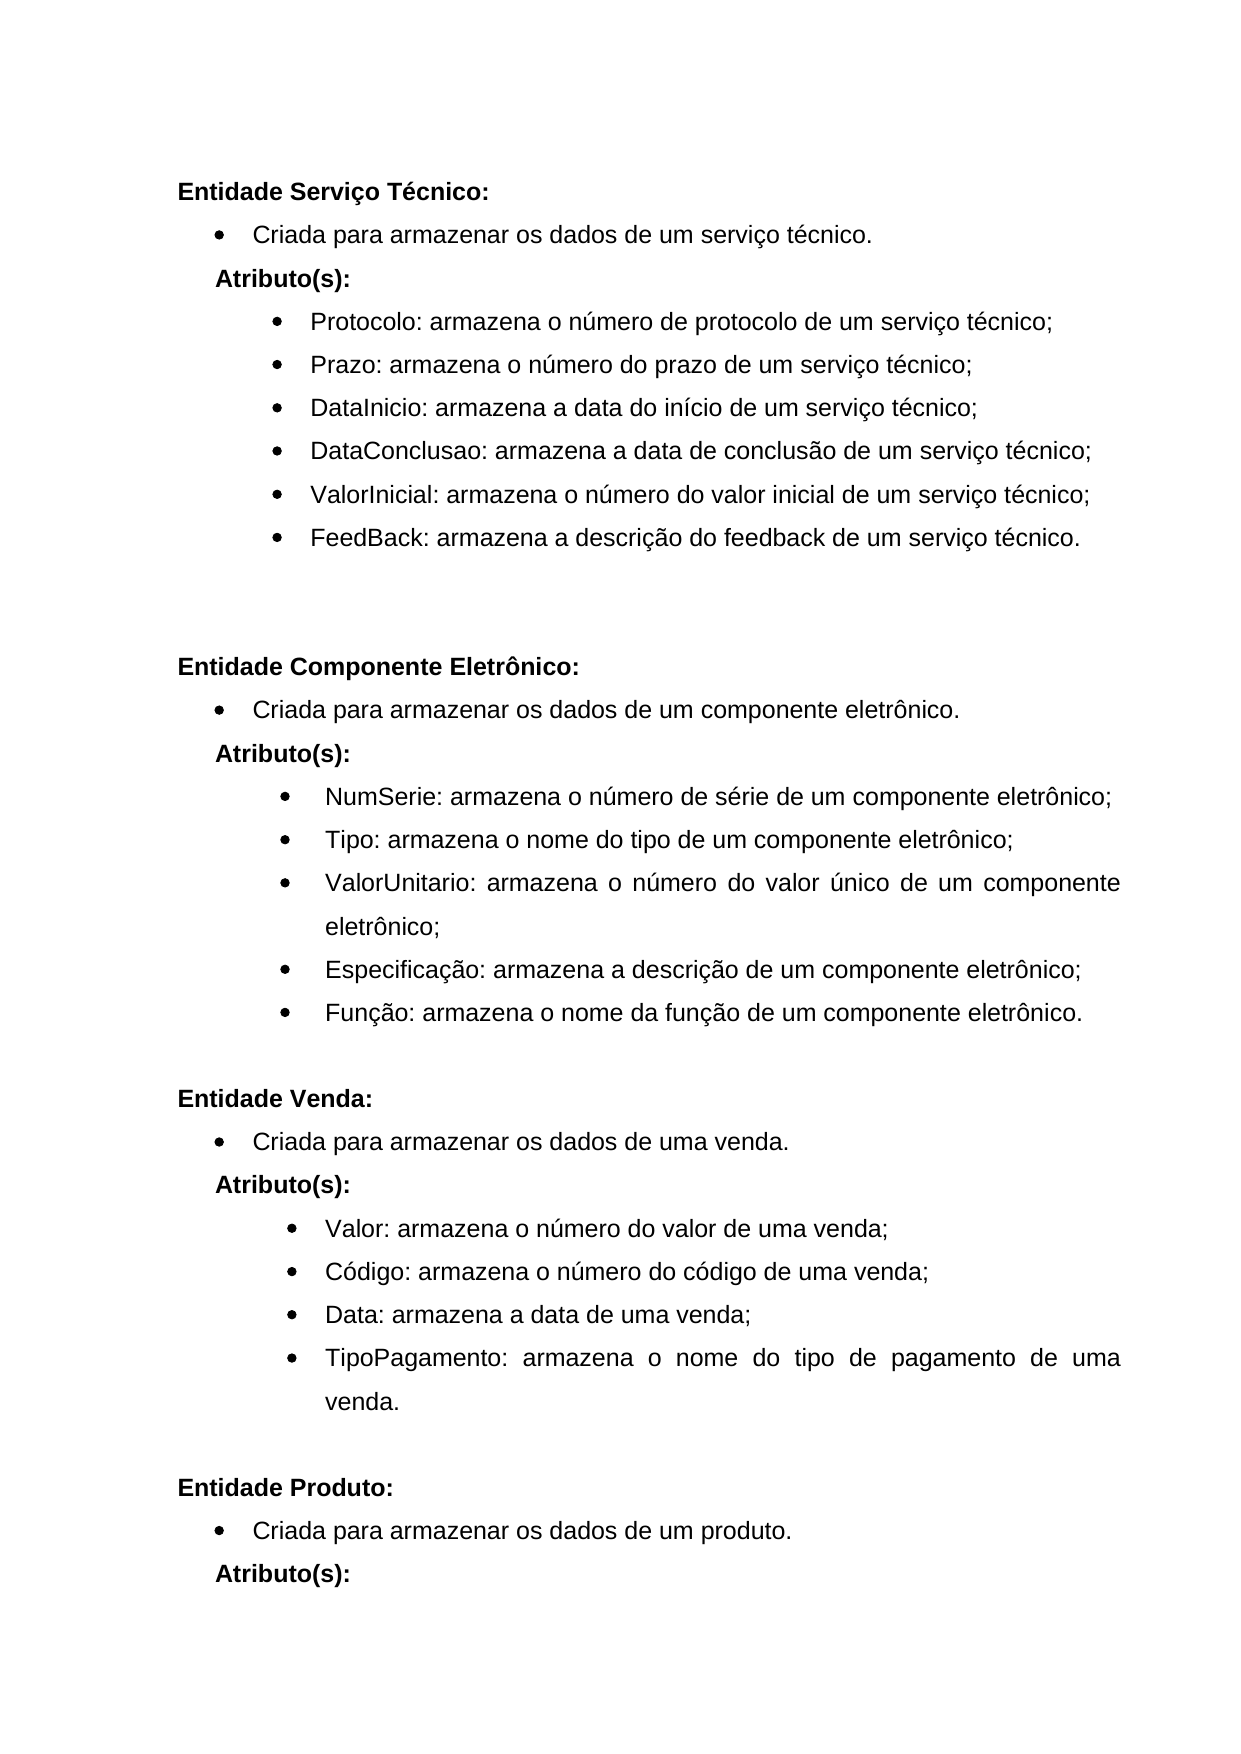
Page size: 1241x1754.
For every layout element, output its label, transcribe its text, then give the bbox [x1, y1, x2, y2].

list FeedBack: armazena a descrição do feedback de um serviço técnico. [273, 523, 1122, 552]
text Atributo(s): [215, 1559, 1122, 1588]
list Criada para armazenar os dados de um produto. [215, 1516, 1122, 1545]
list NumSerie: armazena o número de série de um componente eletrônico; [281, 782, 1122, 811]
list ValorInicial: armazena o número do valor inicial de um serviço técnico; [273, 479, 1122, 508]
list Tipo: armazena o nome do tipo de um componente eletrônico; [281, 825, 1122, 854]
list Data: armazena a data de uma venda; [287, 1300, 1122, 1329]
text Entidade Produto: [177, 1473, 1122, 1502]
list Criada para armazenar os dados de uma venda. [215, 1127, 1122, 1156]
list DataInicio: armazena a data do início de um serviço técnico; [273, 393, 1122, 422]
list Código: armazena o número do código de uma venda; [287, 1257, 1122, 1286]
list Valor: armazena o número do valor de uma venda; [287, 1214, 1122, 1242]
text Entidade Venda: [177, 1084, 1122, 1113]
text Entidade Componente Eletrônico: [177, 652, 1122, 681]
text Entidade Serviço Técnico: [177, 177, 1122, 206]
list Prazo: armazena o número do prazo de um serviço técnico; [273, 350, 1122, 379]
list ValorUnitario: armazena o número do valor único de um componente eletrônico; [281, 868, 1122, 940]
list Protocolo: armazena o número de protocolo de um serviço técnico; [273, 307, 1122, 336]
text Atributo(s): [215, 1171, 1122, 1199]
list Criada para armazenar os dados de um serviço técnico. [215, 220, 1122, 249]
text Atributo(s): [215, 263, 1122, 292]
list DataConclusao: armazena a data de conclusão de um serviço técnico; [273, 436, 1122, 465]
list Especificação: armazena a descrição de um componente eletrônico; [281, 954, 1122, 983]
list Função: armazena o nome da função de um componente eletrônico. [281, 998, 1122, 1027]
text Atributo(s): [215, 739, 1122, 767]
list Criada para armazenar os dados de um componente eletrônico. [215, 695, 1122, 724]
list TipoPagamento: armazena o nome do tipo de pagamento de uma venda. [287, 1343, 1122, 1415]
